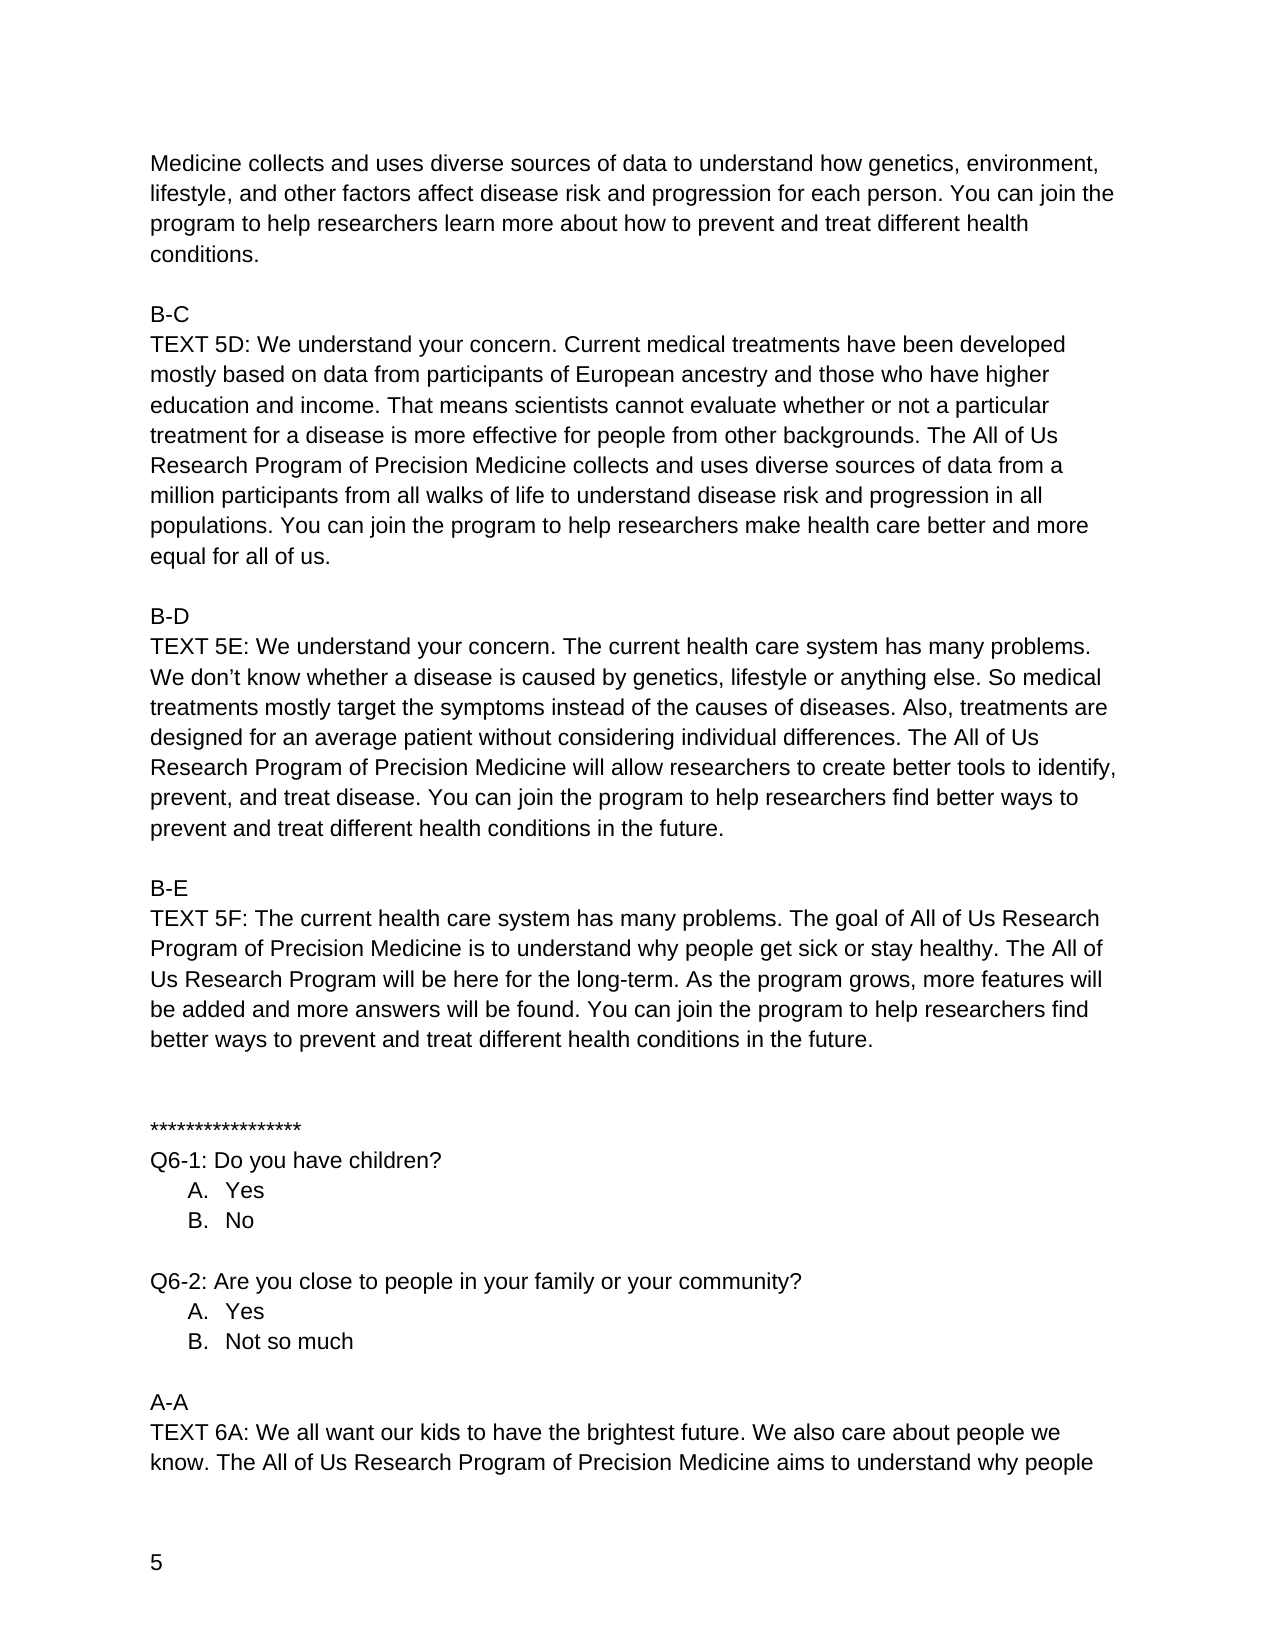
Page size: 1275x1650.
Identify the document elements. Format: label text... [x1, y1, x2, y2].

text A-A [150, 1388, 1125, 1415]
text Q6-1: Do you have children? [150, 1147, 1125, 1173]
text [150, 150, 1125, 267]
list Not so much [187, 1328, 1125, 1354]
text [150, 1419, 1125, 1475]
text TEXT 5E: We understand your concern. The current health care system has many problems. We don’t know whether a disease is caused by genetics, lifestyle or anything else. So medical treatments mostly target the symptoms instead of the causes of diseases. Also, treatments are designed for an average patient without considering individual differences. The All of Us Research Program of Precision Medicine will allow researchers to create better tools to identify, prevent, and treat disease. You can join the program to help researchers find better ways to prevent and treat different health conditions in the future. [150, 633, 1125, 841]
list No [187, 1207, 1125, 1234]
text Q6-2: Are you close to people in your family or your community? [150, 1268, 1125, 1294]
text B-E [150, 875, 1125, 901]
list Yes [187, 1298, 1125, 1324]
text TEXT 5D: We understand your concern. Current medical treatments have been developed mostly based on data from participants of European ancestry and those who have higher education and income. That means scientists cannot evaluate whether or not a particular treatment for a disease is more effective for people from other backgrounds. The All of Us Research Program of Precision Medicine collects and uses diverse sources of data from a million participants from all walks of life to understand disease risk and progression in all populations. You can join the program to help researchers make health care better and more equal for all of us. [150, 331, 1125, 569]
text B-C [150, 301, 1125, 327]
text ***************** [150, 1117, 1125, 1143]
text TEXT 5F: The current health care system has many problems. The goal of All of Us Research Program of Precision Medicine is to understand why people get sick or stay healthy. The All of Us Research Program will be here for the long-term. As the program grows, more features will be added and more answers will be found. You can join the program to help researchers find better ways to prevent and treat different health conditions in the future. [150, 905, 1125, 1052]
text B-D [150, 603, 1125, 629]
list Yes [187, 1177, 1125, 1203]
